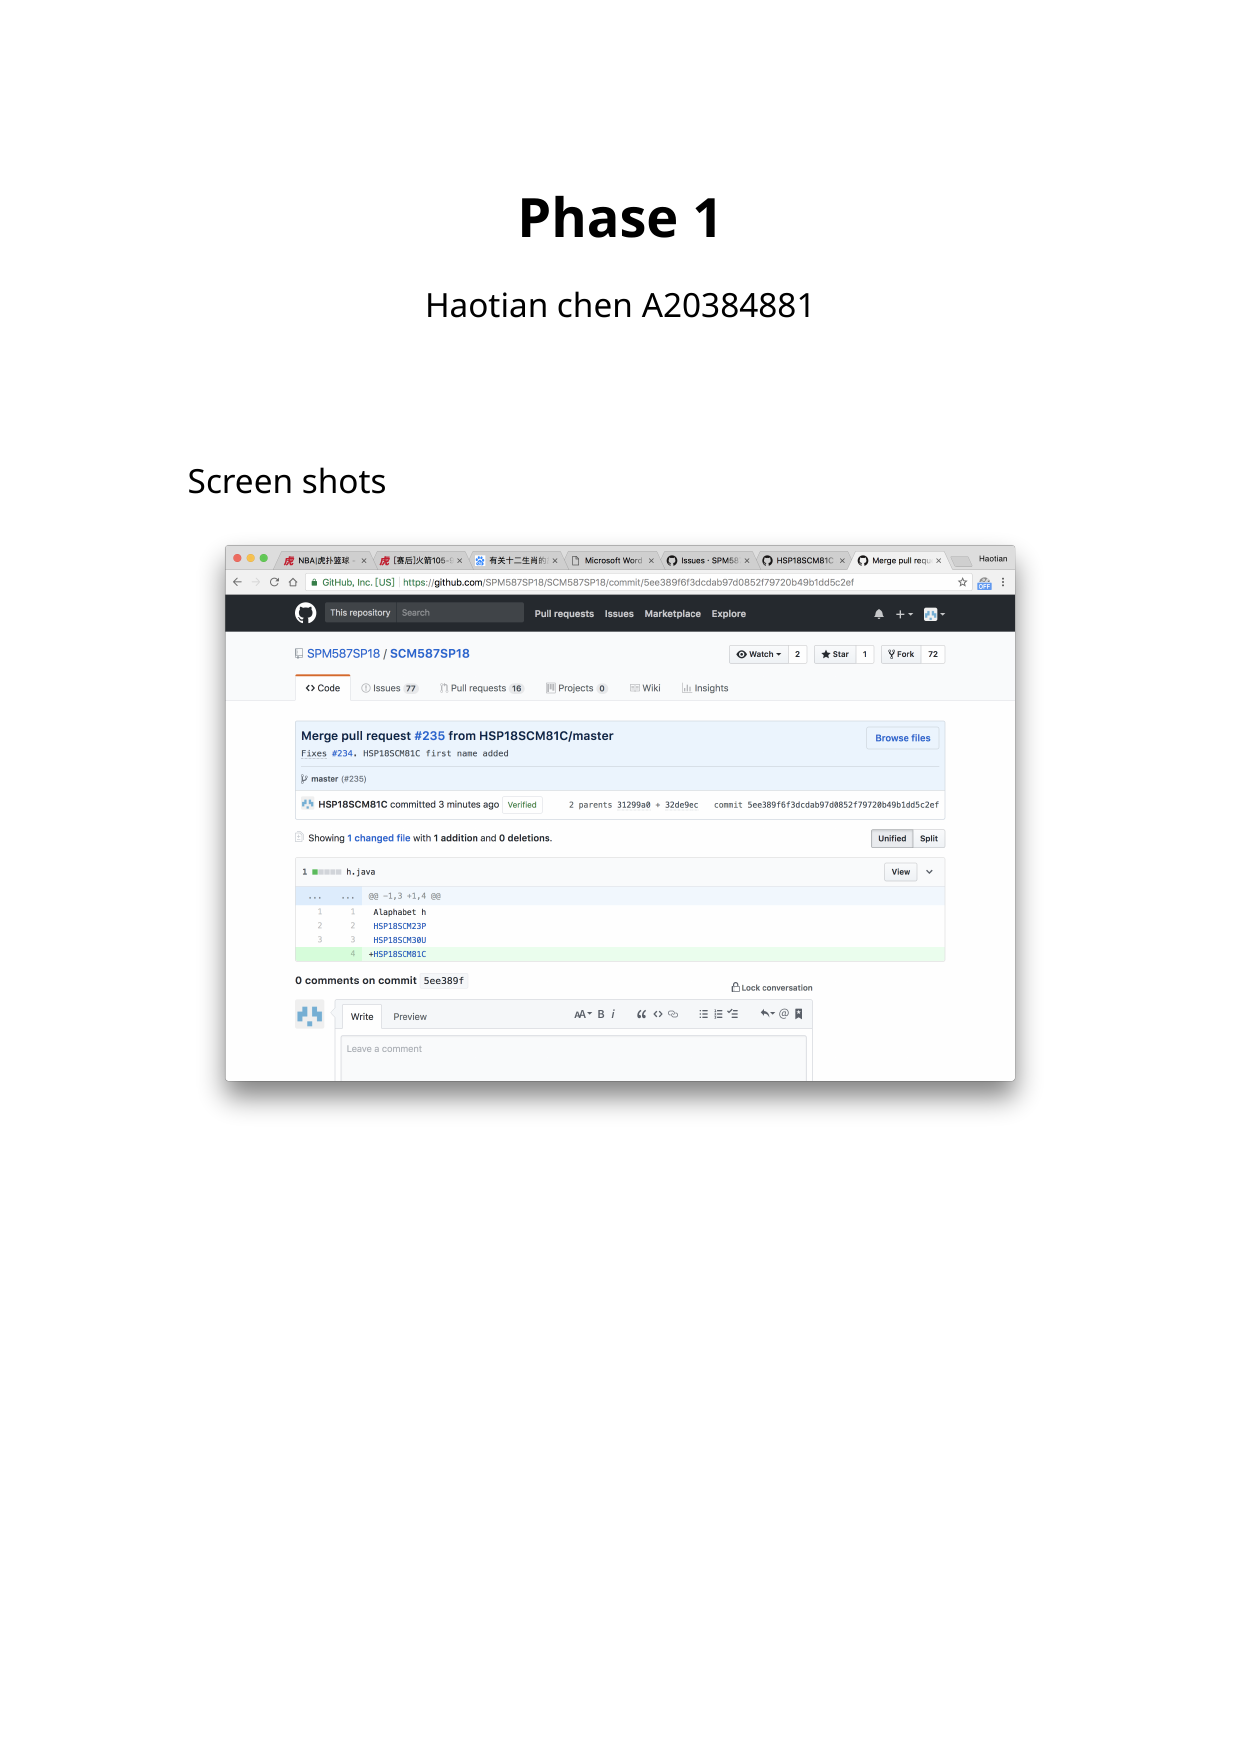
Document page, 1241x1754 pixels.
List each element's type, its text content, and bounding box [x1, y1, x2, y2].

text Haotian chen A20384881 [187, 260, 1053, 348]
text Phase 1 [187, 172, 1053, 260]
text Screen shots [187, 436, 1053, 524]
picture [188, 524, 1052, 1134]
